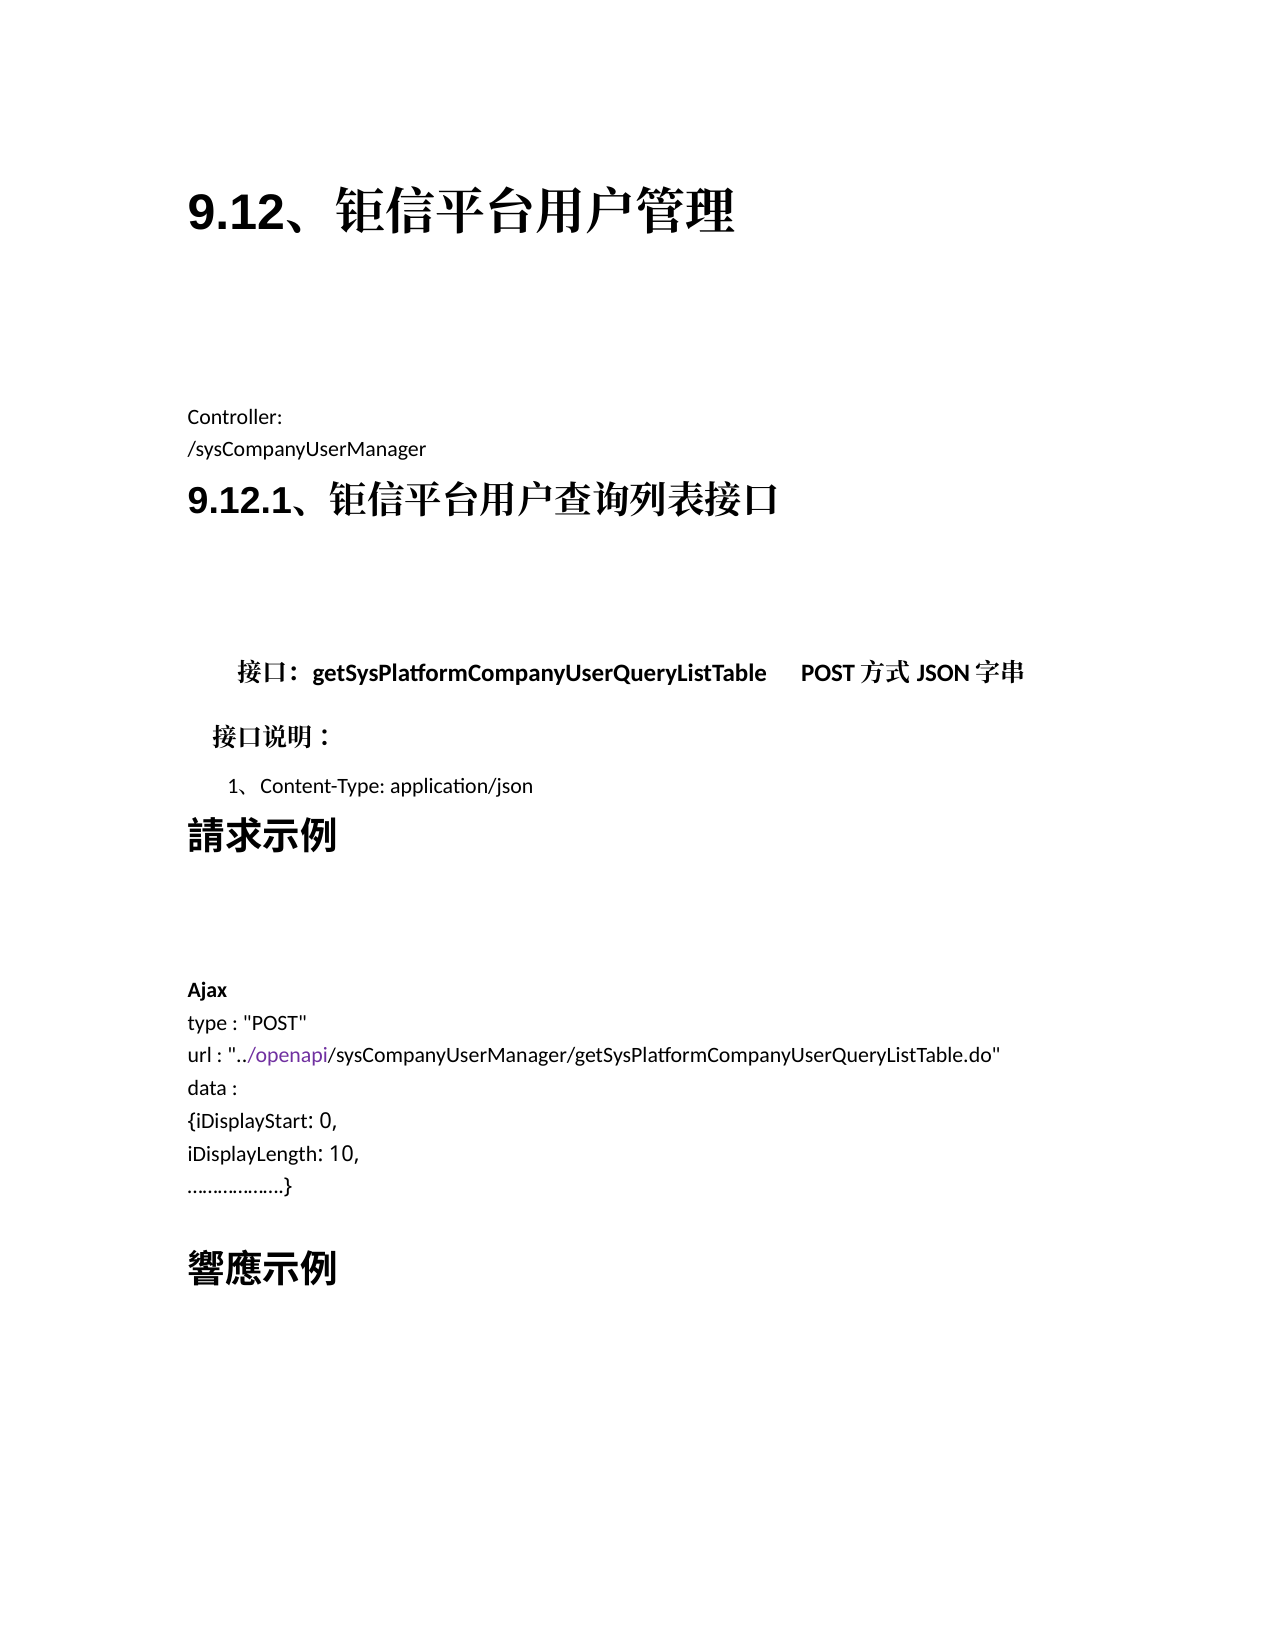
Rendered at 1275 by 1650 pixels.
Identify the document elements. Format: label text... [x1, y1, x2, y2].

text 1、Content-Type: application/json [187, 768, 1260, 800]
text ……………….} [187, 1169, 1260, 1201]
text 接口说明： [187, 703, 1260, 768]
text Ajax [187, 974, 1260, 1006]
text {iDisplayStart: 0, [187, 1104, 1260, 1136]
text Controller: [187, 400, 1260, 432]
subtitle 9.12.1、钜信平台用户查询列表接口 [187, 465, 1260, 530]
text iDisplayLength: 10, [187, 1136, 1260, 1169]
text type : "POST" [187, 1006, 1260, 1039]
subtitle 響應示例 [187, 1234, 1260, 1299]
text data : [187, 1071, 1260, 1104]
subtitle 9.12、钜信平台用户管理 [187, 159, 1260, 256]
text /sysCompanyUserManager [187, 432, 1260, 465]
text url : "../openapi/sysCompanyUserManager/getSysPlatformCompanyUserQueryListTable.do" [187, 1039, 1260, 1071]
text 接口：getSysPlatformCompanyUserQueryListTable POST方式 JSON字串 [187, 638, 1260, 703]
subtitle 請求示例 [187, 800, 1260, 865]
